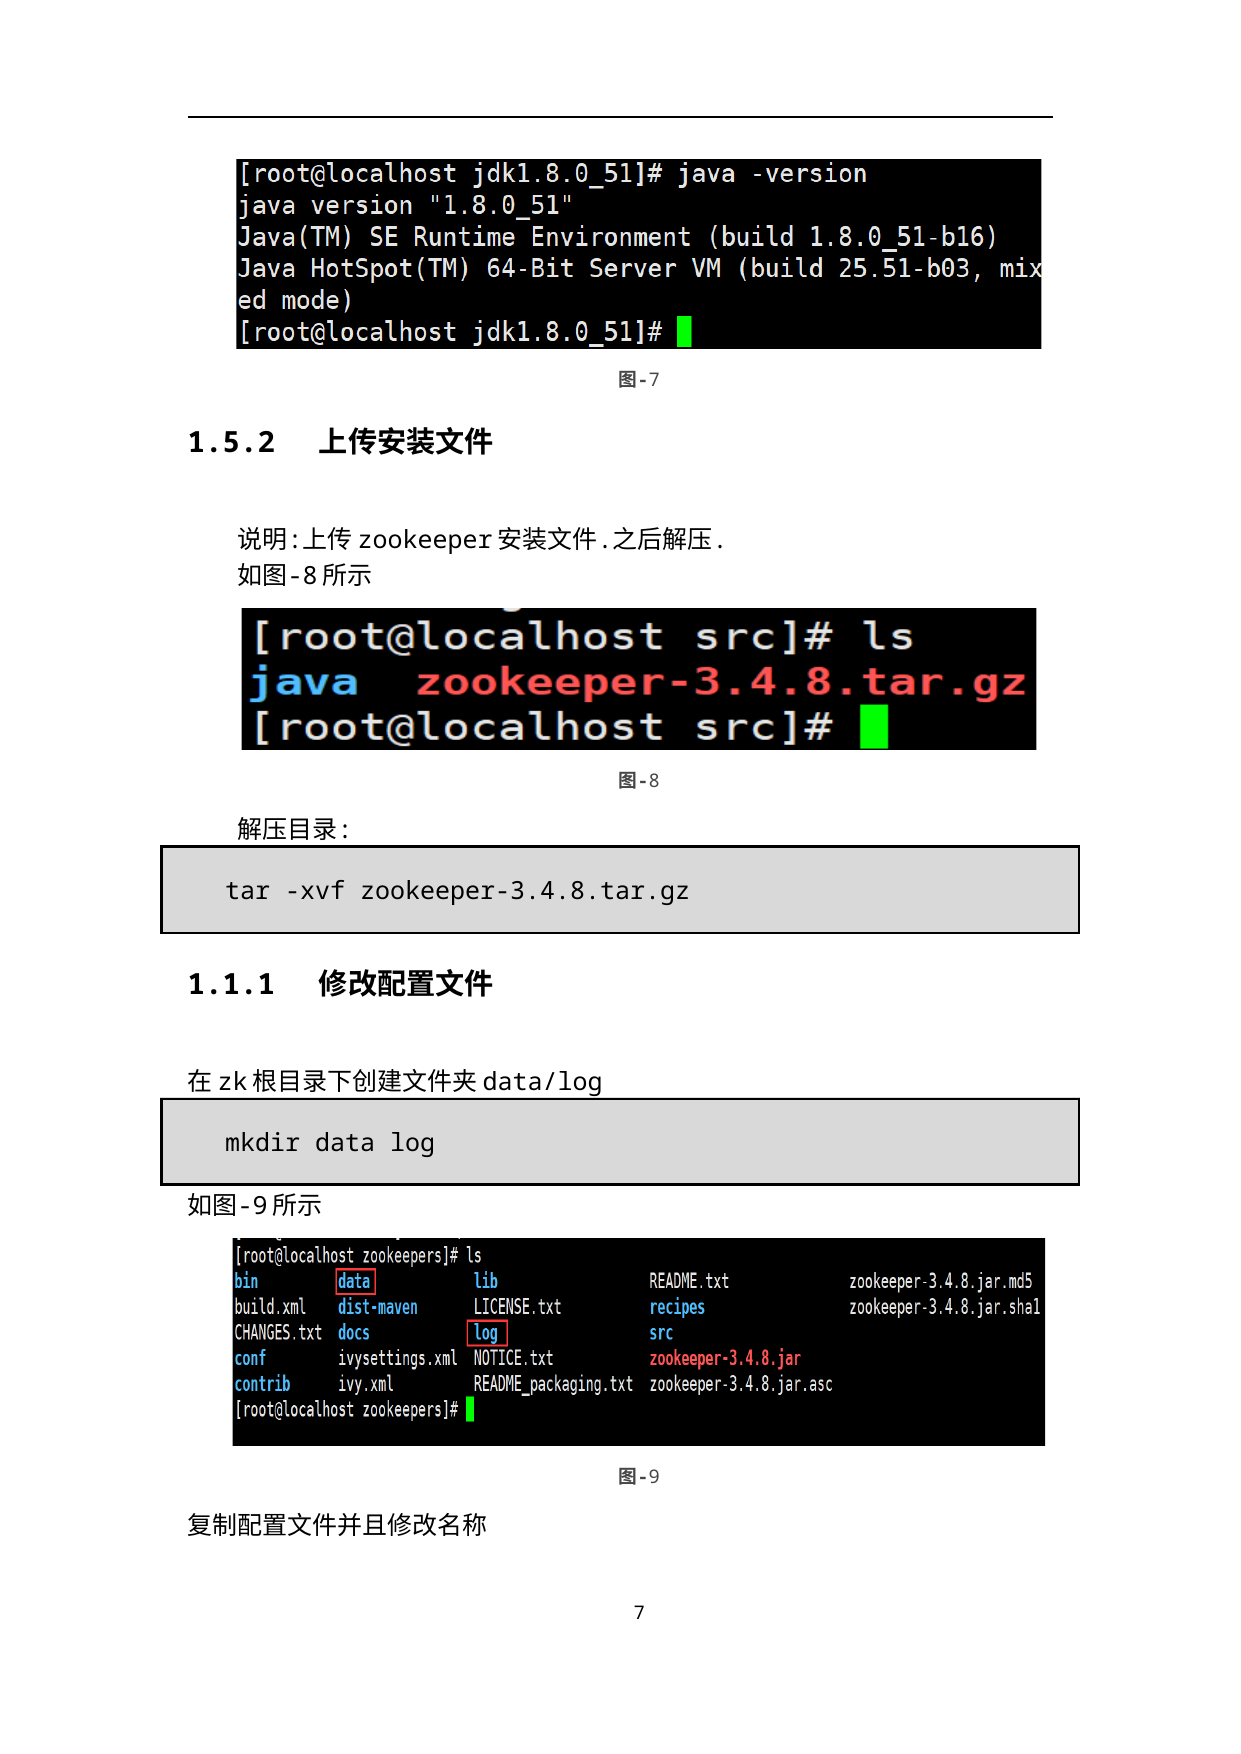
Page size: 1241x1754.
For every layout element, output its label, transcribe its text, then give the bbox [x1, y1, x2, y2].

subtitle 修改配置文件 [187, 961, 1053, 1003]
picture [232, 1238, 1045, 1446]
picture [241, 608, 1037, 750]
text 如图-8所示 [187, 556, 1053, 592]
text 在zk根目录下创建文件夹data/log [187, 1061, 1053, 1097]
subtitle 上传安装文件 [187, 419, 1053, 461]
text mkdir data log [163, 1100, 1078, 1183]
text tar -xvf zookeeper-3.4.8.tar.gz [163, 848, 1078, 932]
text 说明:上传zookeeper安装文件.之后解压. [187, 519, 1053, 556]
text 复制配置文件并且修改名称 [187, 1505, 1053, 1542]
text 解压目录: [187, 809, 1053, 845]
picture [236, 159, 1042, 349]
text 如图-9所示 [187, 1186, 1053, 1222]
